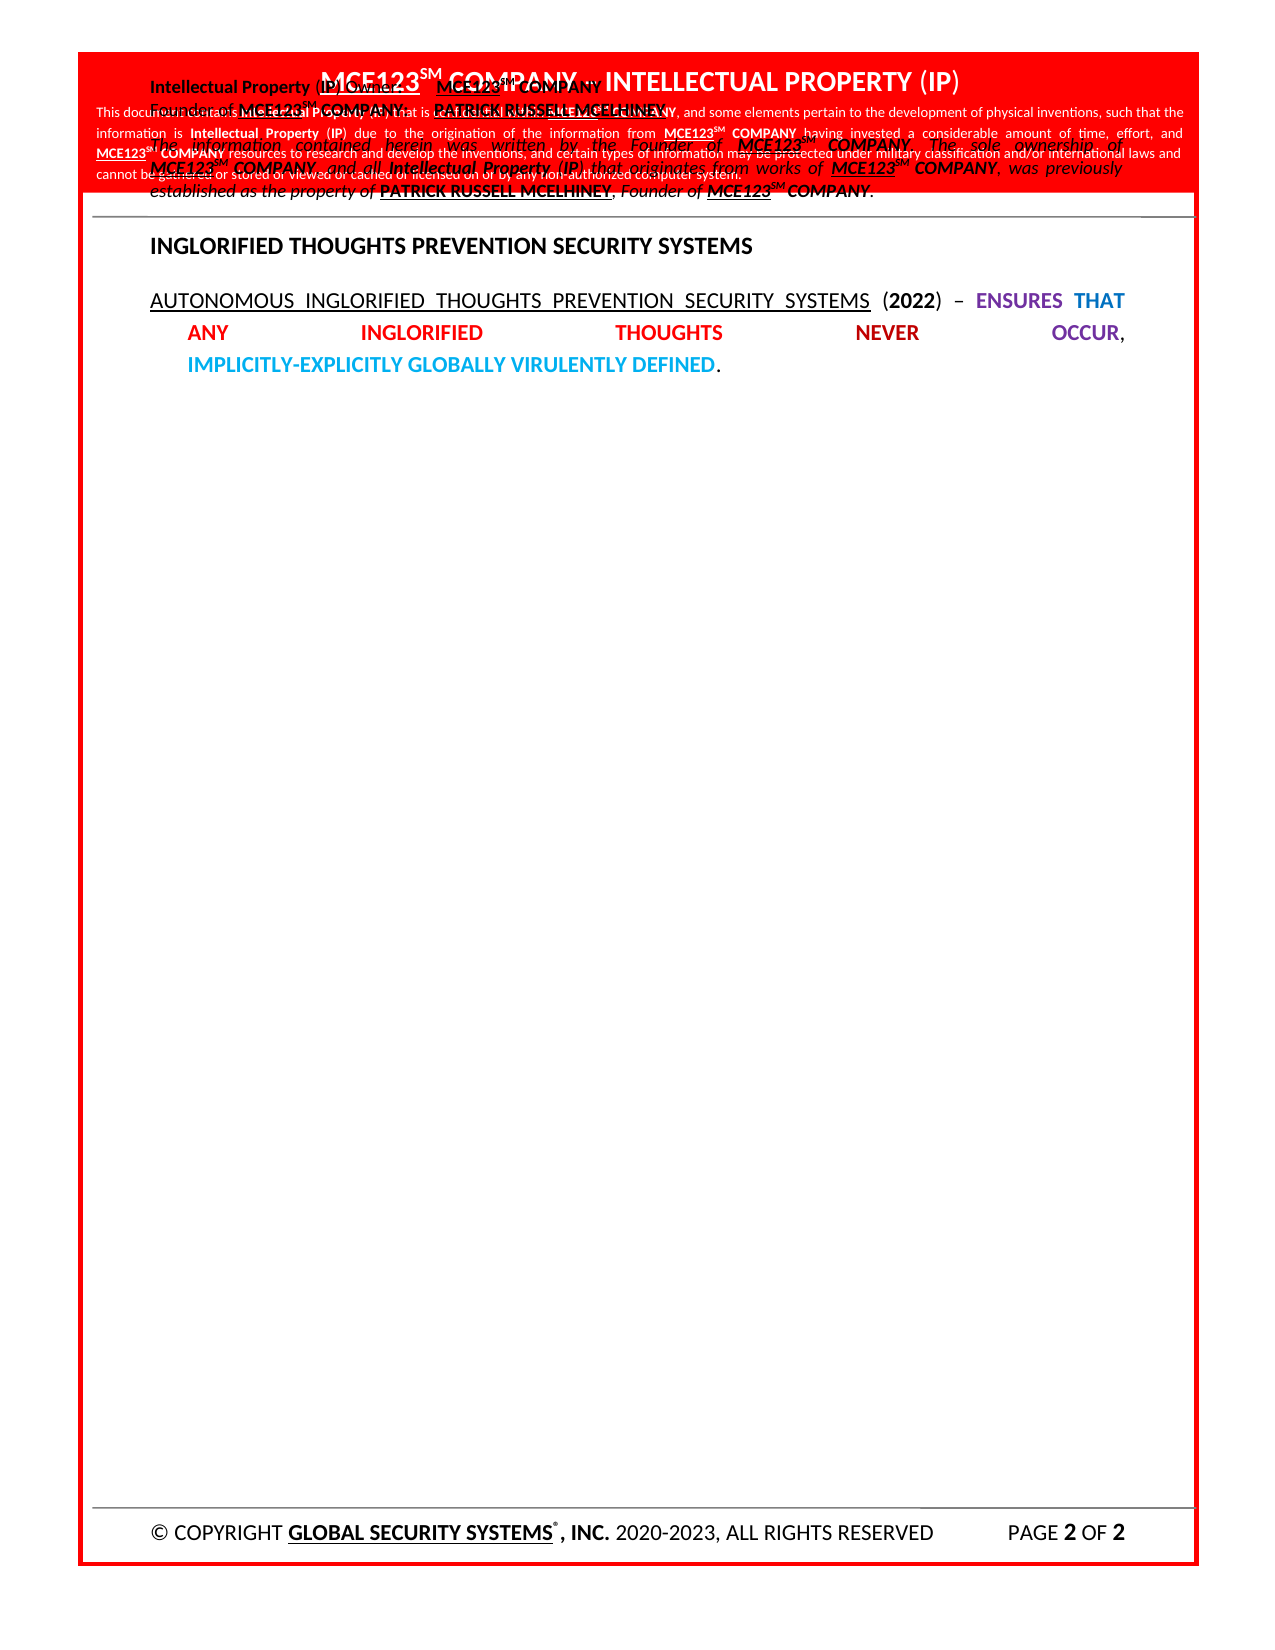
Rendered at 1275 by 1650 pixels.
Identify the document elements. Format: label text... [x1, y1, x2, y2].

text INGLORIFIED THOUGHTS PREVENTION SECURITY SYSTEMS [150, 230, 1125, 261]
text AUTONOMOUS INGLORIFIED THOUGHTS PREVENTION SECURITY SYSTEMS (2022) – ENSURES THAT ANY INGLORIFIED THOUGHTS NEVER OCCUR, IMPLICITLY-EXPLICITLY GLOBALLY VIRULENTLY DEFINED. [150, 286, 1125, 378]
